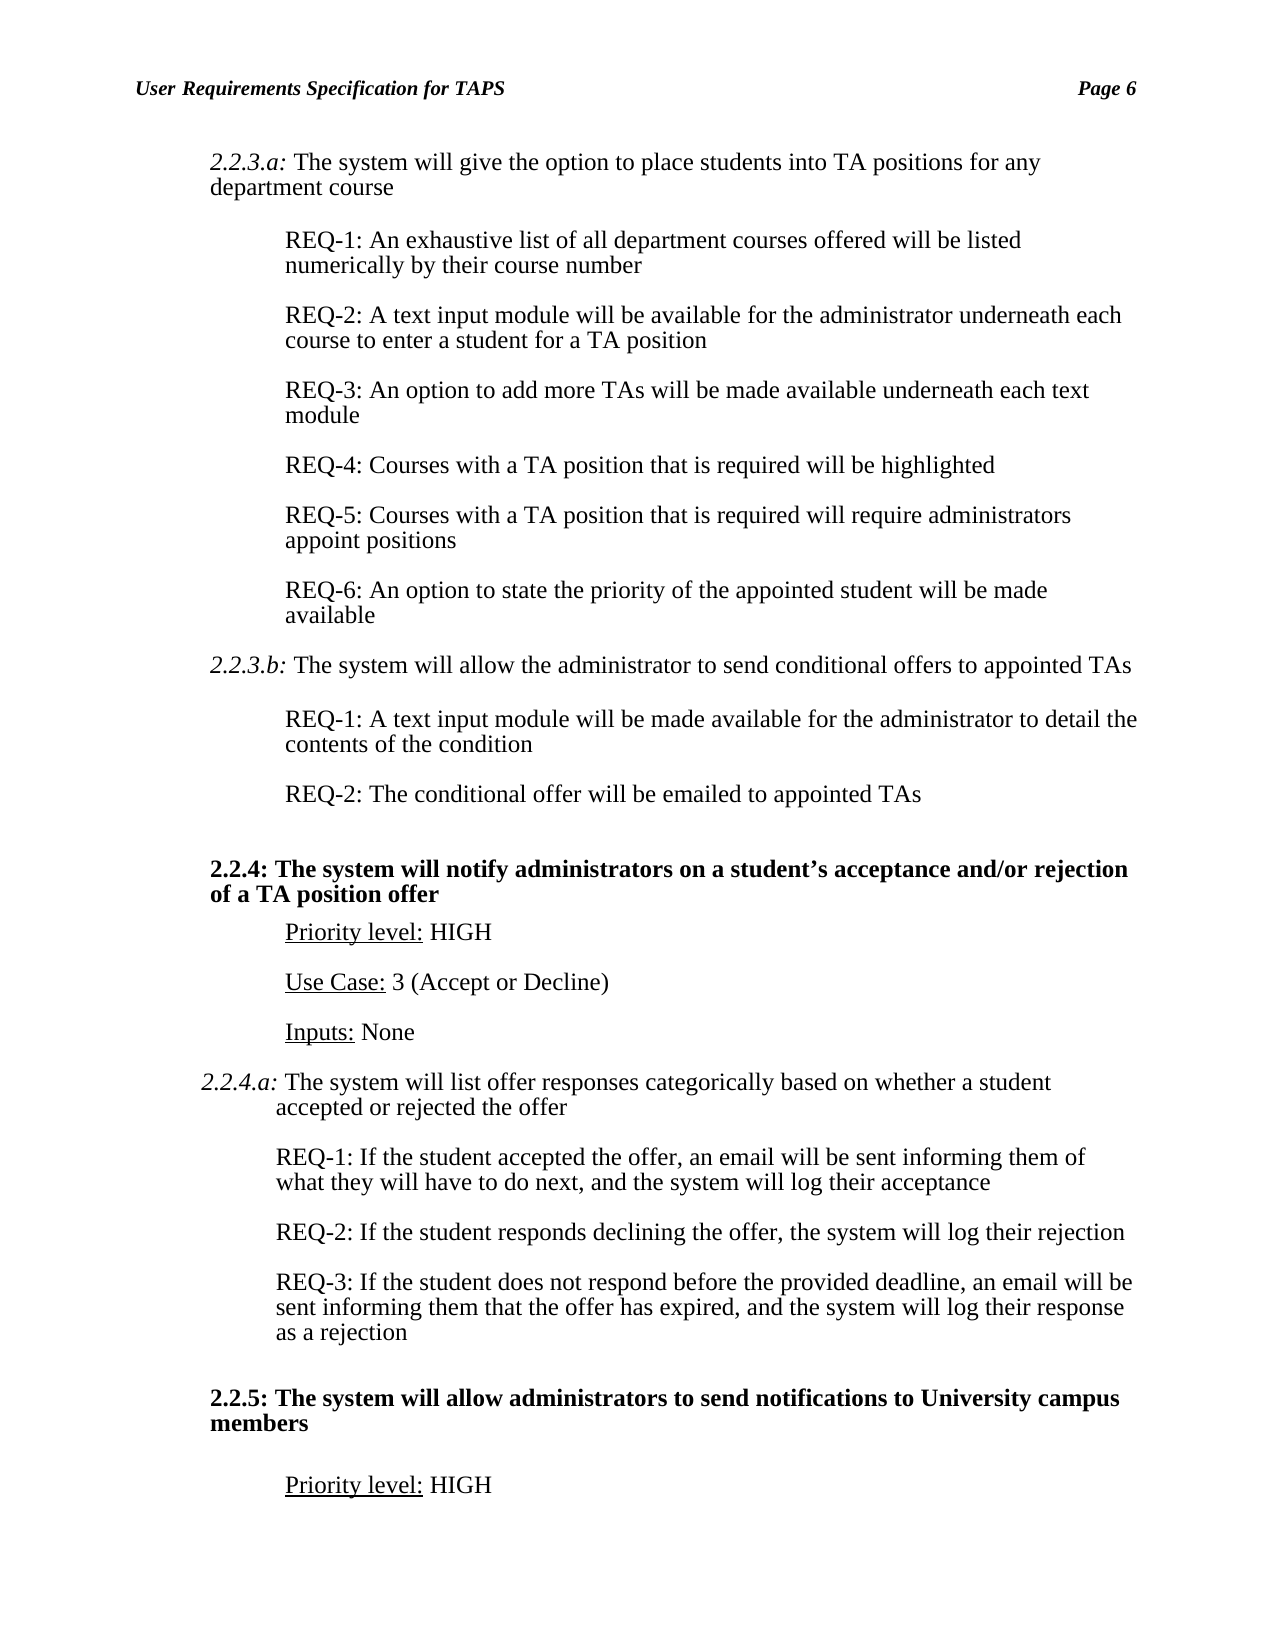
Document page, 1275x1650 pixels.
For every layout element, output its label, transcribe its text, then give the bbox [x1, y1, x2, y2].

text REQ-1: An exhaustive list of all department courses offered will be listed numerically by their course number [285, 229, 1140, 279]
text Priority level: HIGH [276, 1474, 1140, 1499]
text REQ-4: Courses with a TA position that is required will be highlighted [285, 454, 1140, 479]
text REQ-2: The conditional offer will be emailed to appointed TAs [285, 782, 1140, 807]
text 2.2.4: The system will notify administrators on a student’s acceptance and/or rejection of a TA position offer [210, 857, 1140, 907]
text 2.2.3.b: The system will allow the administrator to send conditional offers to appointed TAs [135, 654, 1140, 679]
text Use Case: 3 (Accept or Decline) [201, 970, 1140, 995]
text 2.2.3.a: The system will give the option to place students into TA positions for any department course [210, 150, 1140, 200]
text REQ-1: If the student accepted the offer, an email will be sent informing them of what they will have to do next, and the system will log their acceptance [201, 1145, 1140, 1195]
text REQ-3: If the student does not respond before the provided deadline, an email will be sent informing them that the offer has expired, and the system will log their response as a rejection [276, 1270, 1140, 1345]
text Inputs: None [201, 1020, 1140, 1045]
text Priority level: HIGH [201, 920, 1140, 945]
text REQ-6: An option to state the priority of the appointed student will be made available [285, 579, 1140, 629]
text REQ-2: A text input module will be available for the administrator underneath each course to enter a student for a TA position [285, 304, 1140, 354]
text REQ-2: If the student responds declining the offer, the system will log their rejection [201, 1220, 1140, 1245]
text REQ-1: A text input module will be made available for the administrator to detail the contents of the condition [285, 707, 1140, 757]
text REQ-3: An option to add more TAs will be made available underneath each text module [285, 379, 1140, 429]
text REQ-5: Courses with a TA position that is required will require administrators appoint positions [285, 504, 1140, 554]
text 2.2.4.a: The system will list offer responses categorically based on whether a student accepted or rejected the offer [201, 1070, 1140, 1120]
text 2.2.5: The system will allow administrators to send notifications to University campus members [210, 1386, 1140, 1436]
